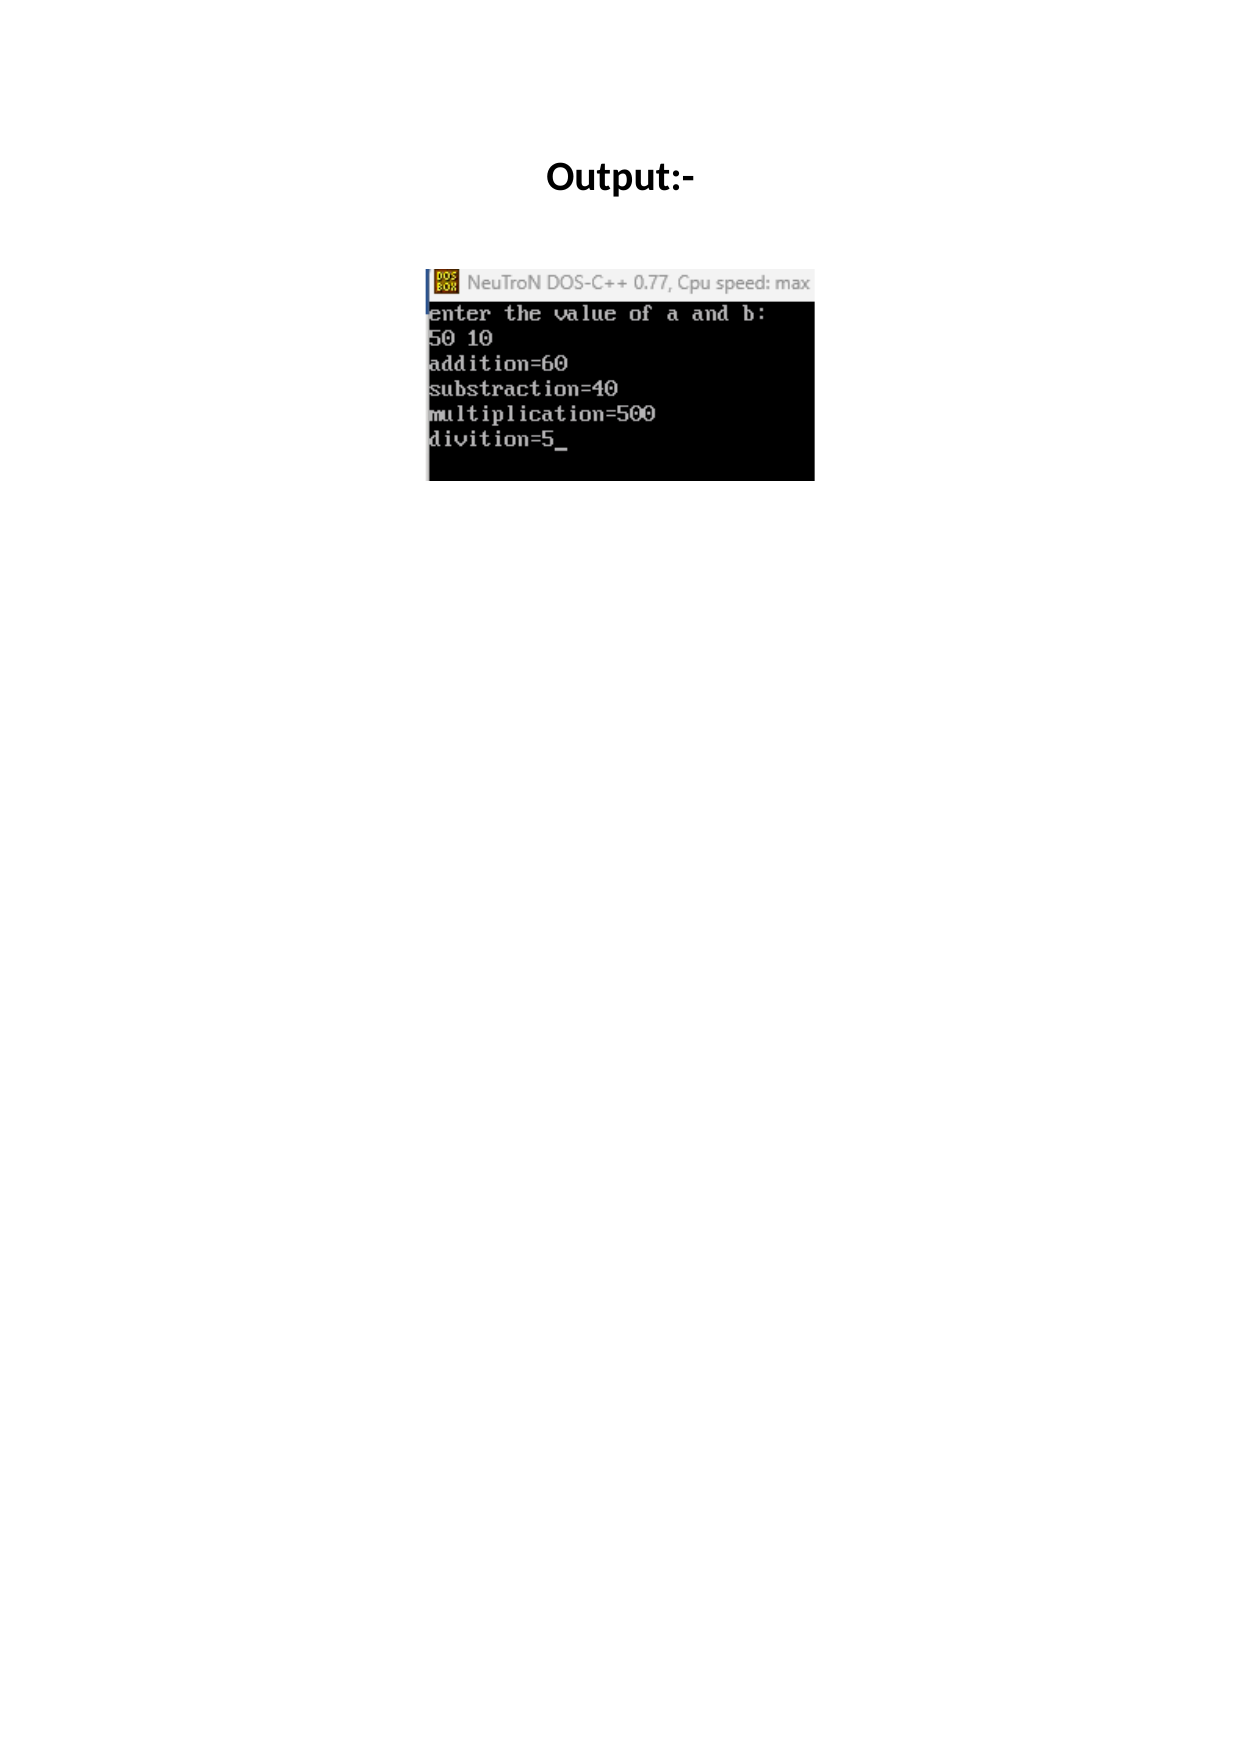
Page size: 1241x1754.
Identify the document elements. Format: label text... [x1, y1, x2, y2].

text Output:- [150, 150, 1090, 201]
picture [425, 269, 815, 481]
